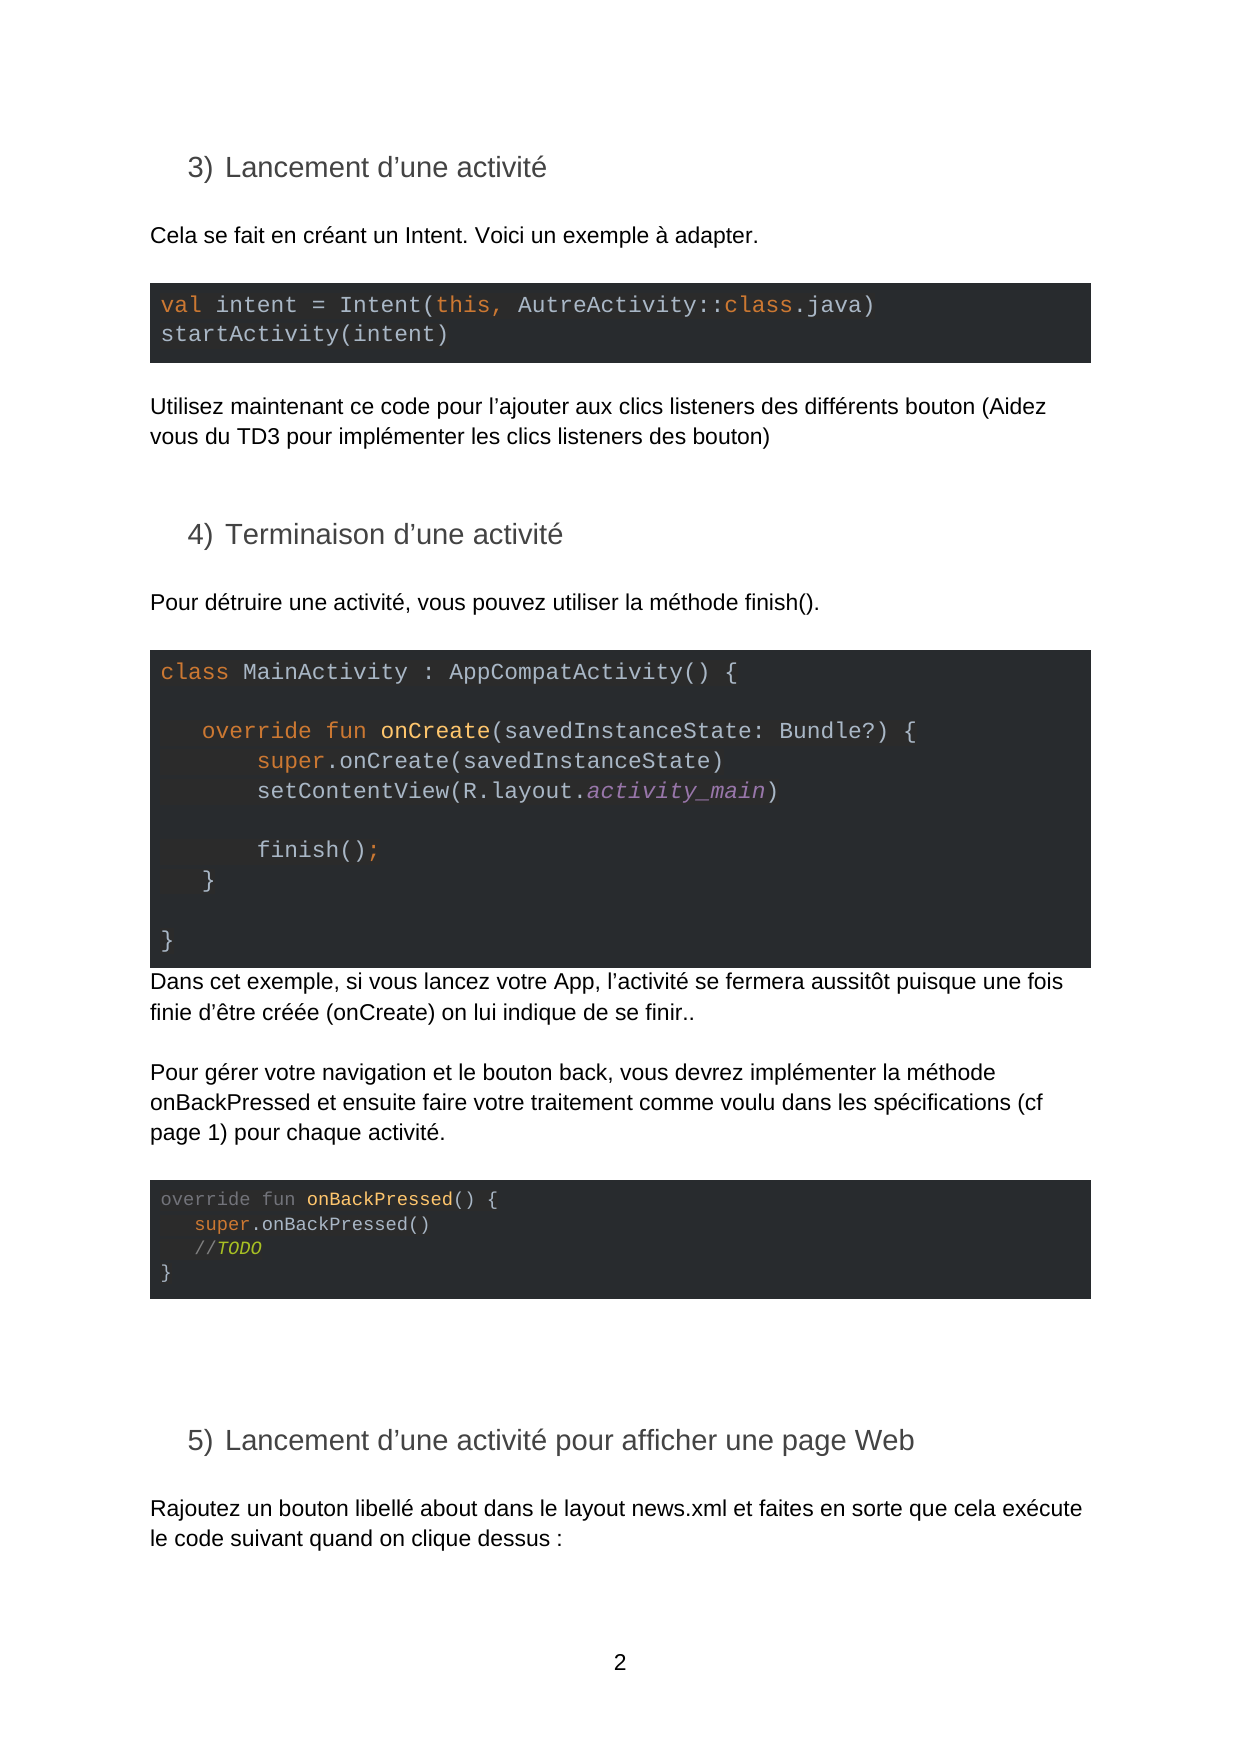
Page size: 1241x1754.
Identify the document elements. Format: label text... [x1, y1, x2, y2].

table_header val intent = Intent(this, AutreActivity::class.java) startActivity(intent) [150, 283, 1091, 363]
table_header override fun onBackPressed() { super.onBackPressed() //TODO } [150, 1180, 1091, 1299]
text Pour gérer votre navigation et le bouton back, vous devrez implémenter la méthode onBackPressed et ensuite faire votre traitement comme voulu dans les spécifications (cf page 1) pour chaque activité. [150, 1059, 1090, 1146]
text Pour détruire une activité, vous pouvez utiliser la méthode finish(). [150, 589, 1090, 616]
subtitle Lancement d’une activité pour afficher une page Web [187, 1423, 1090, 1456]
text Cela se fait en créant un Intent. Voici un exemple à adapter. [150, 222, 1090, 248]
text Dans cet exemple, si vous lancez votre App, l’activité se fermera aussitôt puisque une fois finie d’être créée (onCreate) on lui indique de se finir.. [150, 968, 1090, 1025]
text Rajoutez un bouton libellé about dans le layout news.xml et faites en sorte que cela exécute le code suivant quand on clique dessus : [150, 1495, 1090, 1551]
subtitle Lancement d’une activité [187, 150, 1090, 183]
subtitle Terminaison d’une activité [187, 517, 1090, 551]
text Utilisez maintenant ce code pour l’ajouter aux clics listeners des différents bouton (Aidez vous du TD3 pour implémenter les clics listeners des bouton) [150, 393, 1090, 450]
table_header class MainActivity : AppCompatActivity() { override fun onCreate(savedInstanceState: Bundle?) { super.onCreate(savedInstanceState) setContentView(R.layout.activity_main) finish(); } } [150, 650, 1091, 968]
